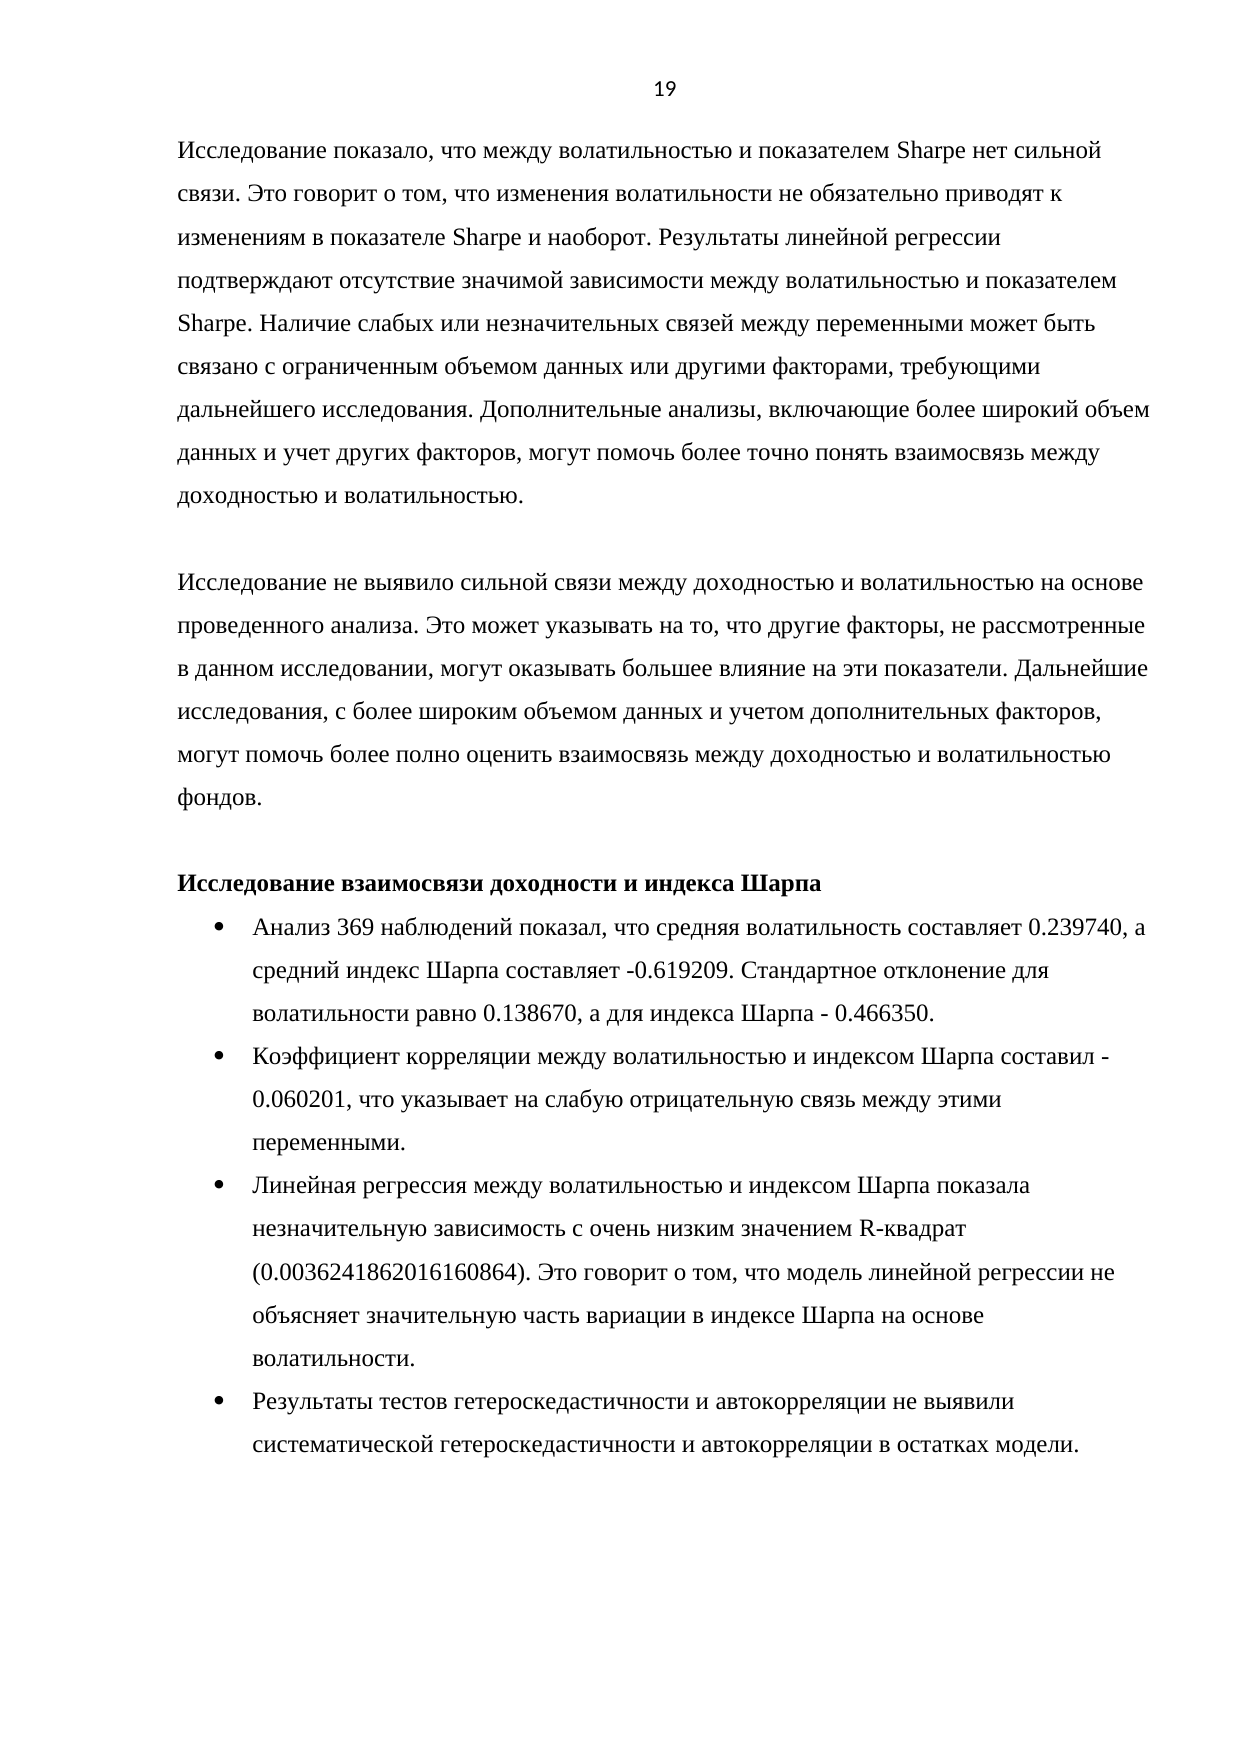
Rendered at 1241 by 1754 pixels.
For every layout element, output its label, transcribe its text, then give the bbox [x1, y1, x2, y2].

text в данном исследовании, могут оказывать большее влияние на эти показатели. Дальнейшие исследования, с более широким объемом данных и учетом дополнительных факторов, могут помочь более полно оценить взаимосвязь между доходностью и волатильностью фондов. [177, 653, 1152, 811]
text Исследование показало, что между волатильностью и показателем Sharpe нет сильной связи. Это говорит о том, что изменения волатильности не обязательно приводят к изменениям в показателе Sharpe и наоборот. Результаты линейной регрессии подтверждают отсутствие значимой зависимости между волатильностью и показателем Sharpe. Наличие слабых или незначительных связей между переменными может быть связано с ограниченным объемом данных или другими факторами, требующими дальнейшего исследования. Дополнительные анализы, включающие более широкий объем данных и учет других факторов, могут помочь более точно понять взаимосвязь между доходностью и волатильностью. [177, 135, 1152, 509]
list Коэффициент корреляции между волатильностью и индексом Шарпа составил -0.060201, что указывает на слабую отрицательную связь между этими переменными. [214, 1041, 1152, 1156]
list Результаты тестов гетероскедастичности и автокорреляции не выявили систематической гетероскедастичности и автокорреляции в остатках модели. [214, 1386, 1152, 1458]
list Линейная регрессия между волатильностью и индексом Шарпа показала незначительную зависимость с очень низким значением R-квадрат (0.0036241862016160864). Это говорит о том, что модель линейной регрессии не объясняет значительную часть вариации в индексе Шарпа на основе волатильности. [214, 1170, 1152, 1372]
text Исследование взаимосвязи доходности и индекса Шарпа [177, 868, 1152, 897]
text Исследование не выявило сильной связи между доходностью и волатильностью на основе проведенного анализа. Это может указывать на то, что другие факторы, не рассмотренные [177, 567, 1152, 638]
list Анализ 369 наблюдений показал, что средняя волатильность составляет 0.239740, а средний индекс Шарпа составляет -0.619209. Стандартное отклонение для волатильности равно 0.138670, а для индекса Шарпа - 0.466350. [214, 912, 1152, 1027]
